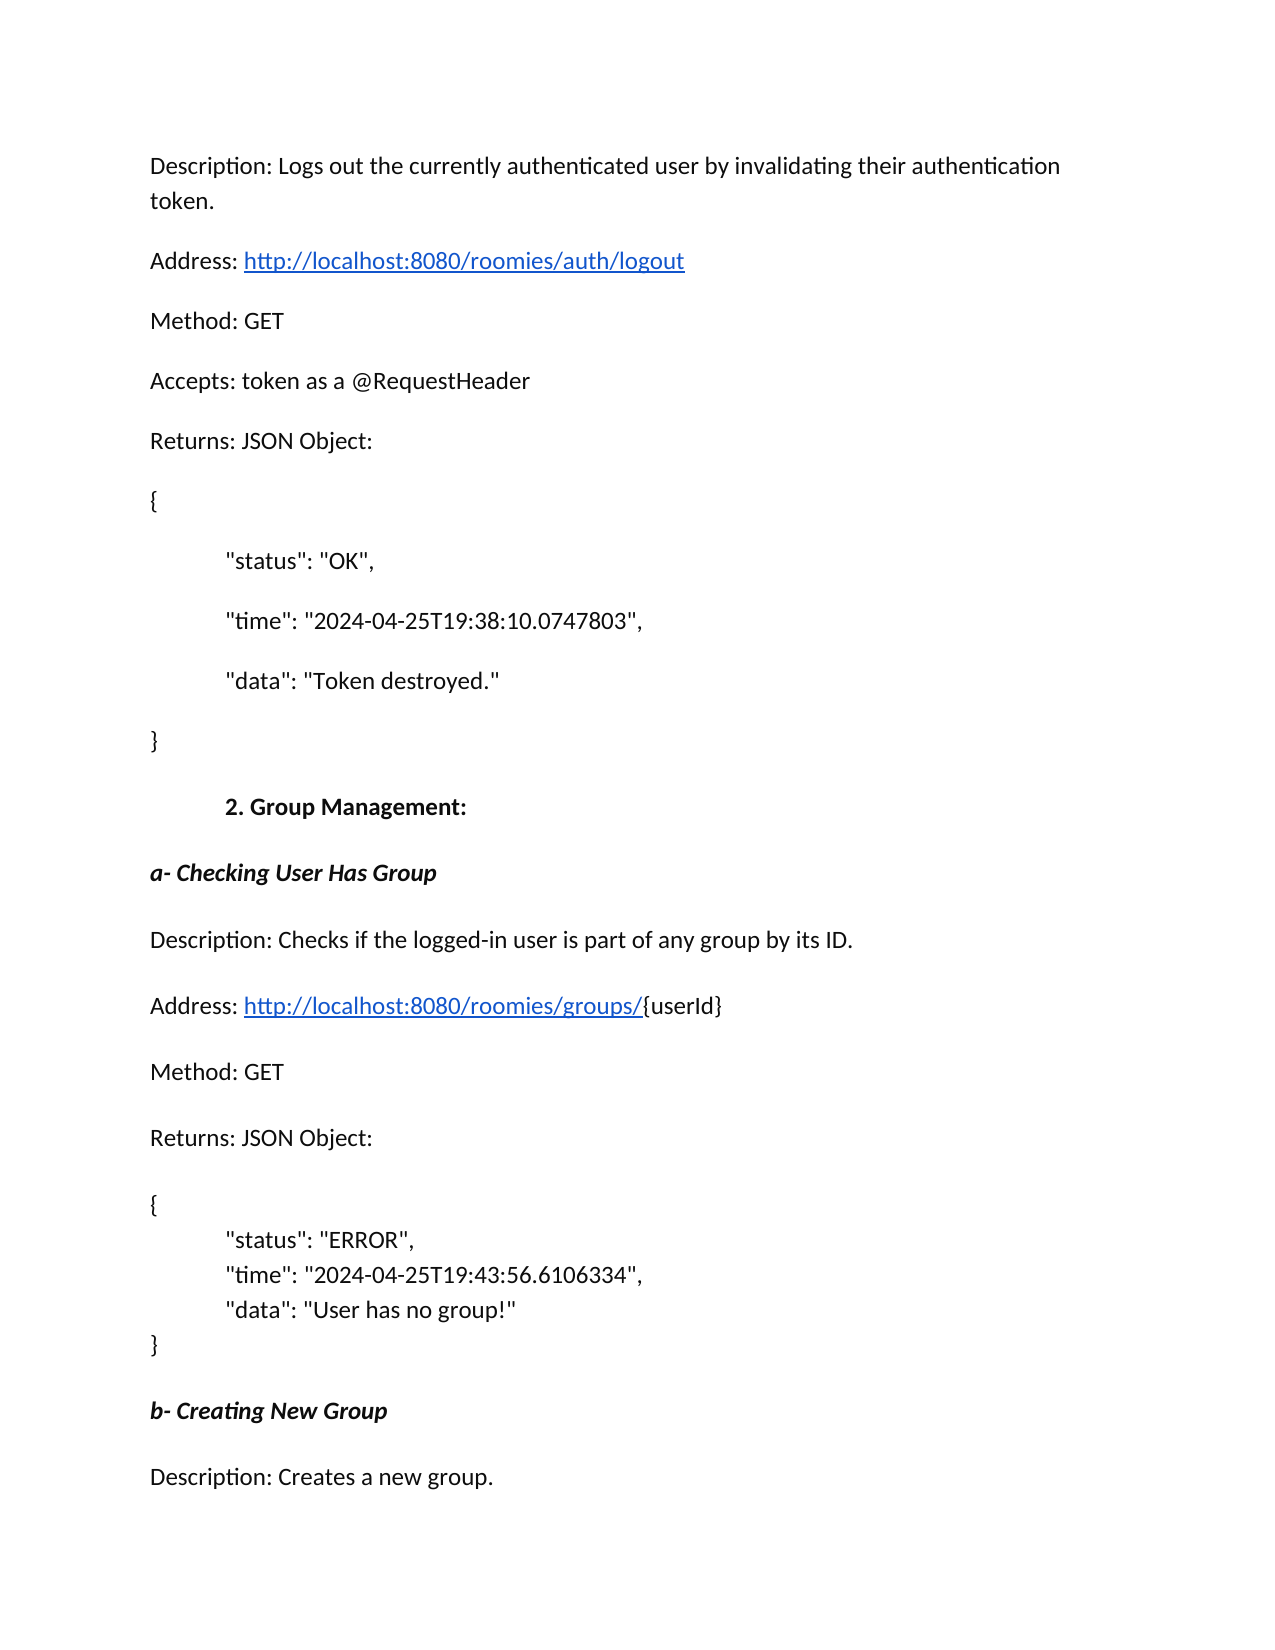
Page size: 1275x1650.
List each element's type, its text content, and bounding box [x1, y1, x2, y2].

text Returns: JSON Object: [150, 1122, 1125, 1153]
text Description: Logs out the currently authenticated user by invalidating their authentication token. [150, 150, 1125, 216]
text "data": "Token destroyed." [150, 665, 1125, 696]
text Address: http://localhost:8080/roomies/groups/{userId} [150, 990, 1125, 1021]
text b- Creating New Group [150, 1395, 1125, 1426]
text "status": "ERROR", [150, 1224, 1125, 1254]
text Description: Creates a new group. [150, 1461, 1125, 1492]
text Method: GET [150, 1056, 1125, 1087]
text "data": "User has no group!" [150, 1294, 1125, 1324]
text "status": "OK", [150, 545, 1125, 576]
text "time": "2024-04-25T19:43:56.6106334", [150, 1259, 1125, 1289]
text a- Checking User Has Group [150, 857, 1125, 888]
text 2. Group Management: [150, 791, 1125, 822]
text { [150, 1189, 1125, 1219]
text Address: http://localhost:8080/roomies/auth/logout [150, 245, 1125, 276]
text } [150, 1329, 1125, 1359]
text Returns: JSON Object: [150, 425, 1125, 456]
text } [150, 725, 1125, 756]
text Method: GET [150, 305, 1125, 336]
text Description: Checks if the logged-in user is part of any group by its ID. [150, 924, 1125, 954]
text "time": "2024-04-25T19:38:10.0747803", [150, 605, 1125, 636]
text Accepts: token as a @RequestHeader [150, 365, 1125, 396]
text { [150, 485, 1125, 516]
